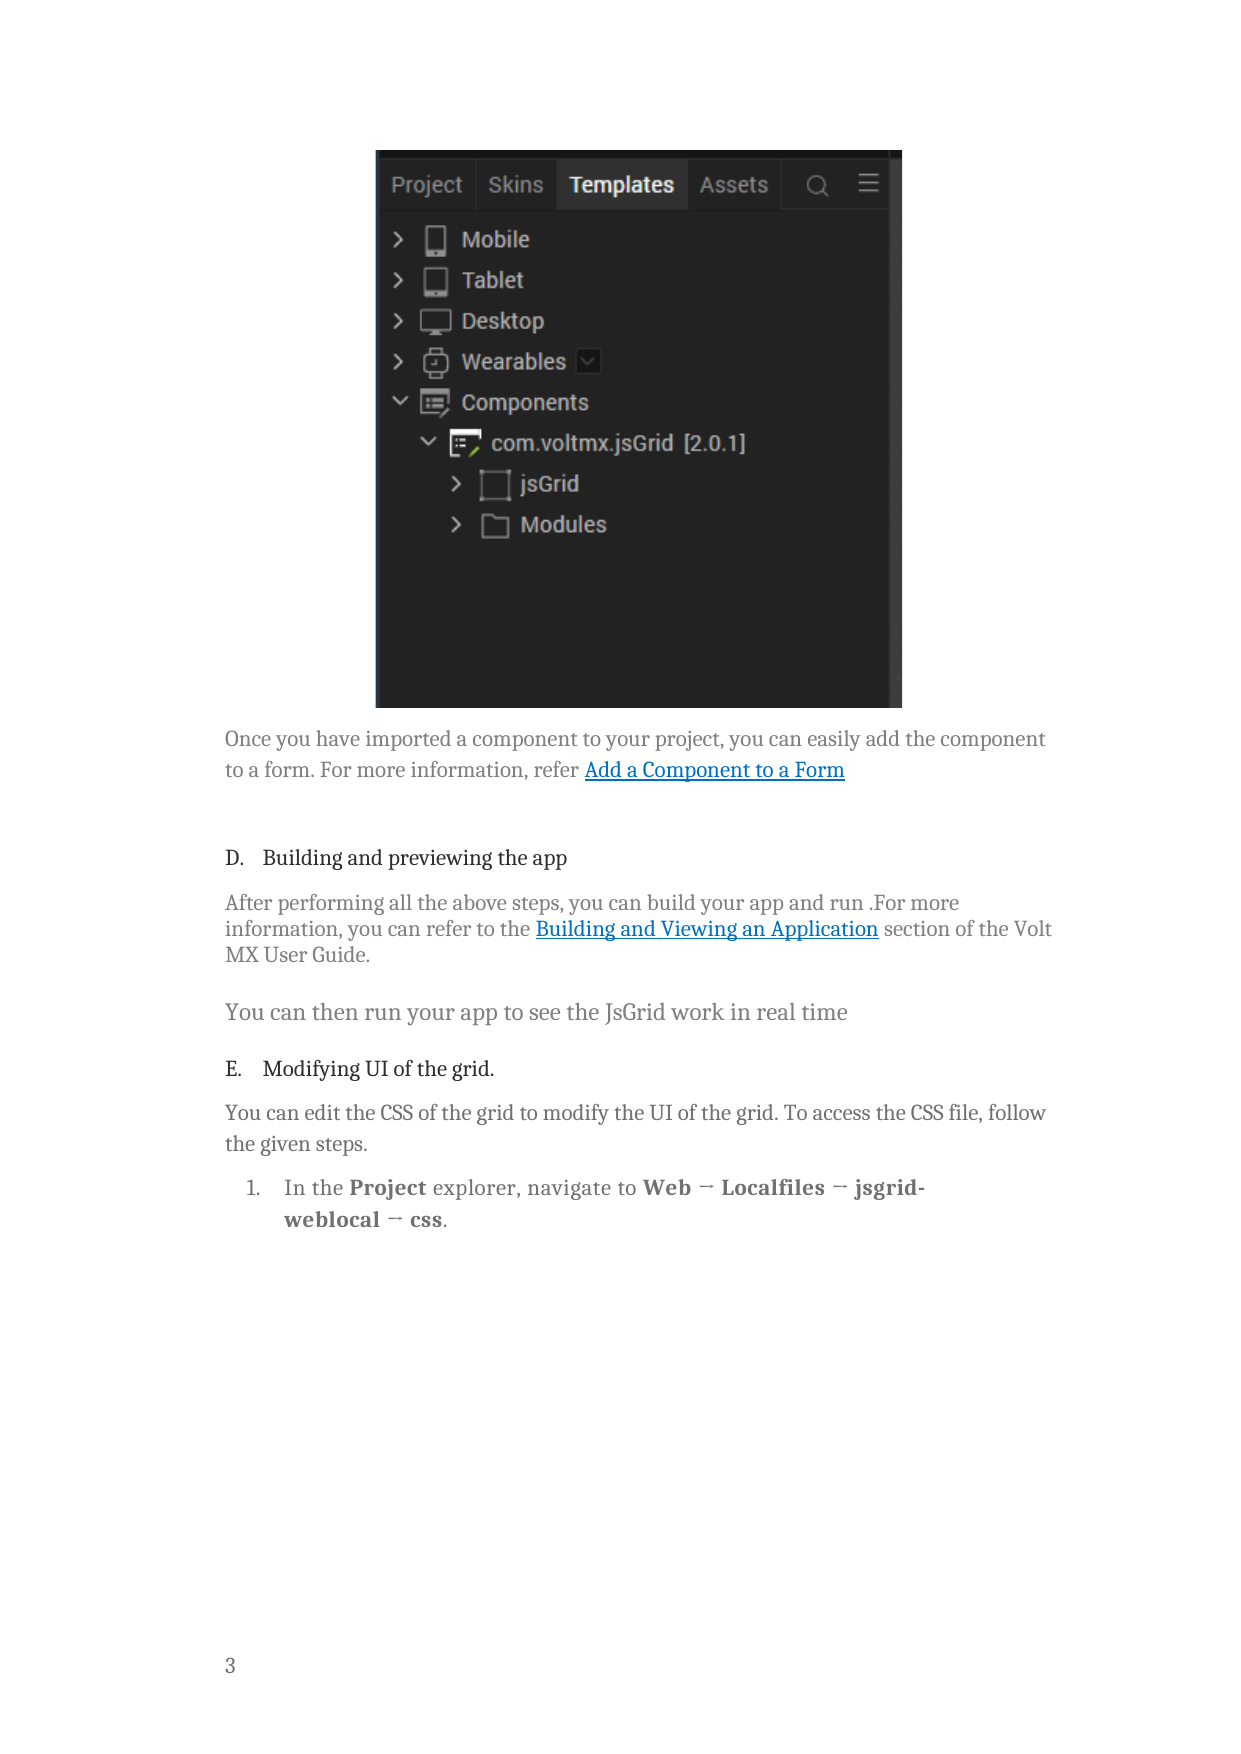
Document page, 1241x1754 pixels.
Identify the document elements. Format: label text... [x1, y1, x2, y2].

subtitle Modifying UI of the grid. [225, 1055, 1053, 1082]
text You can edit the CSS of the grid to modify the UI of the grid. To access the CSS file, follow the given steps. [225, 1099, 1053, 1157]
subtitle In the Project explorer, navigate to Web → Localfiles → jsgrid-weblocal → css. [247, 1175, 1053, 1233]
text You can then run your app to see the JsGrid work in real time [225, 997, 1053, 1026]
text After performing all the above steps, you can build your app and run .For more information, you can refer to the Building and Viewing an Application section of the Volt MX User Guide. [225, 889, 1053, 968]
picture [375, 150, 903, 708]
text Once you have imported a component to your project, you can easily add the component to a form. For more information, refer Add a Component to a Form [225, 726, 1053, 783]
subtitle Building and previewing the app [225, 845, 1053, 872]
